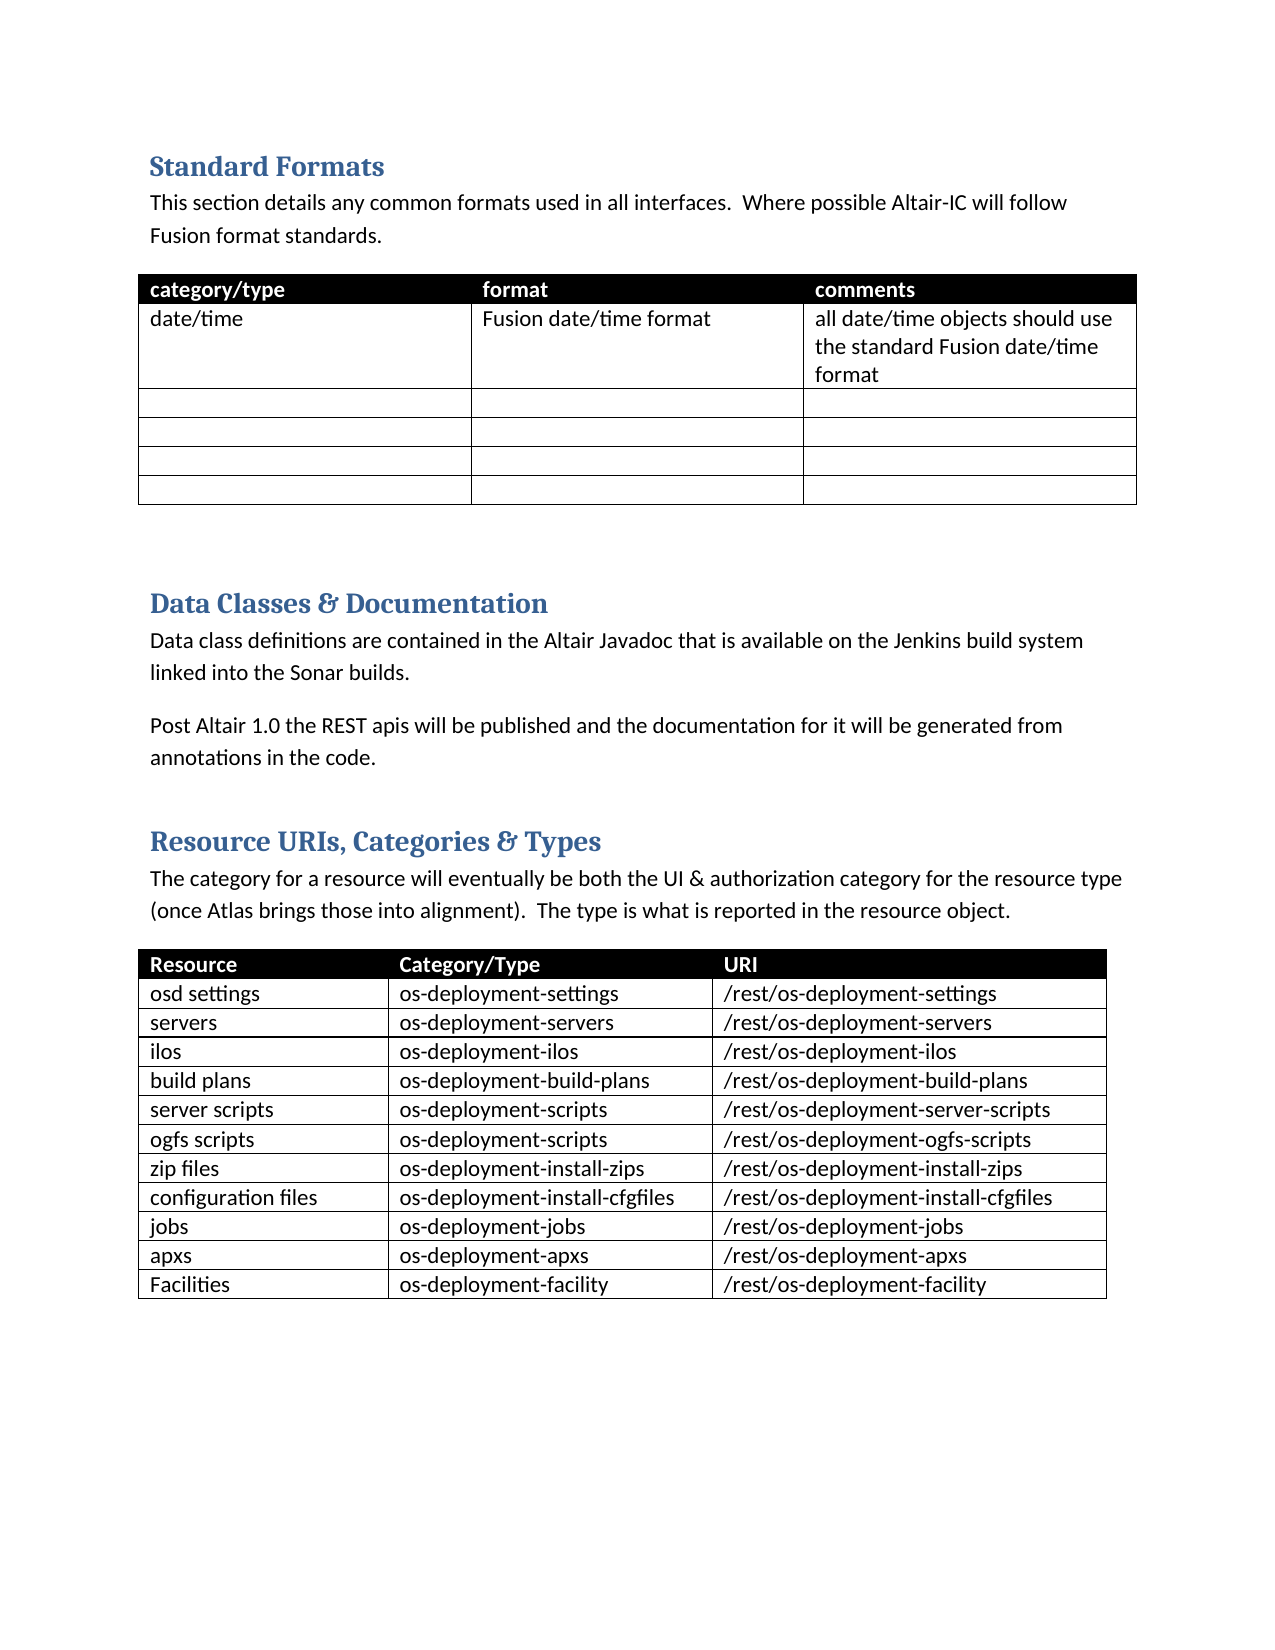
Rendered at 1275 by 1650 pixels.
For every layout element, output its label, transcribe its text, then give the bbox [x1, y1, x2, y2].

table_cell [139, 447, 471, 475]
text This section details any common formats used in all interfaces. Where possible Altair-IC will follow Fusion format standards. [150, 188, 1125, 249]
table_cell /rest/os-deployment-install-cfgfiles [713, 1183, 1106, 1211]
table_cell /rest/os-deployment-jobs [713, 1212, 1106, 1240]
table_cell osd settings [139, 979, 388, 1007]
table_cell ogfs scripts [139, 1125, 388, 1153]
table_cell zip files [139, 1154, 388, 1182]
table_cell os-deployment-servers [389, 1009, 712, 1036]
subtitle Standard Formats [150, 150, 1125, 183]
table_cell date/time [139, 304, 471, 388]
table_cell os-deployment-install-cfgfiles [389, 1183, 712, 1211]
table_cell all date/time objects should use the standard Fusion date/time format [804, 304, 1136, 388]
table_cell /rest/os-deployment-server-scripts [713, 1096, 1106, 1124]
table_cell Fusion date/time format [472, 304, 803, 388]
table_cell os-deployment-ilos [389, 1038, 712, 1066]
table_cell apxs [139, 1241, 388, 1269]
table_cell /rest/os-deployment-ogfs-scripts [713, 1125, 1106, 1153]
subtitle Resource URIs, Categories & Types [150, 826, 1125, 859]
table_cell [804, 447, 1136, 475]
table_cell [804, 389, 1136, 417]
table_cell /rest/os-deployment-facility [713, 1270, 1106, 1298]
table_cell [804, 476, 1136, 504]
table_cell os-deployment-jobs [389, 1212, 712, 1240]
table_cell Facilities [139, 1270, 388, 1298]
subtitle Data Classes & Documentation [150, 587, 1125, 621]
table_cell jobs [139, 1212, 388, 1240]
table_cell [472, 476, 803, 504]
table_cell server scripts [139, 1096, 388, 1124]
table_cell /rest/os-deployment-ilos [713, 1038, 1106, 1066]
text Post Altair 1.0 the REST apis will be published and the documentation for it will be generated from annotations in the code. [150, 711, 1125, 771]
table_cell configuration files [139, 1183, 388, 1211]
table_cell [472, 389, 803, 417]
text The category for a resource will eventually be both the UI & authorization category for the resource type (once Atlas brings those into alignment). The type is what is reported in the resource object. [150, 864, 1125, 924]
table_cell os-deployment-apxs [389, 1241, 712, 1269]
table_cell os-deployment-build-plans [389, 1067, 712, 1094]
table_cell [472, 447, 803, 475]
table_cell [139, 418, 471, 446]
table_cell build plans [139, 1067, 388, 1094]
table_cell /rest/os-deployment-settings [713, 979, 1106, 1007]
table_header comments [804, 275, 1136, 303]
table_cell os-deployment-install-zips [389, 1154, 712, 1182]
table_cell /rest/os-deployment-apxs [713, 1241, 1106, 1269]
table_header category/type [139, 275, 471, 303]
table_header Category/Type [389, 950, 712, 978]
table_cell [472, 418, 803, 446]
table_header URI [713, 950, 1106, 978]
text Data class definitions are contained in the Altair Javadoc that is available on the Jenkins build system linked into the Sonar builds. [150, 626, 1125, 686]
table_header format [472, 275, 803, 303]
table_cell servers [139, 1009, 388, 1036]
table_header Resource [139, 950, 388, 978]
table_cell os-deployment-settings [389, 979, 712, 1007]
table_cell os-deployment-scripts [389, 1125, 712, 1153]
table_cell /rest/os-deployment-servers [713, 1009, 1106, 1036]
table_cell /rest/os-deployment-build-plans [713, 1067, 1106, 1094]
table_cell [139, 476, 471, 504]
table_cell [804, 418, 1136, 446]
table_cell ilos [139, 1038, 388, 1066]
table_cell os-deployment-scripts [389, 1096, 712, 1124]
table_cell os-deployment-facility [389, 1270, 712, 1298]
table_cell [139, 389, 471, 417]
table_cell /rest/os-deployment-install-zips [713, 1154, 1106, 1182]
